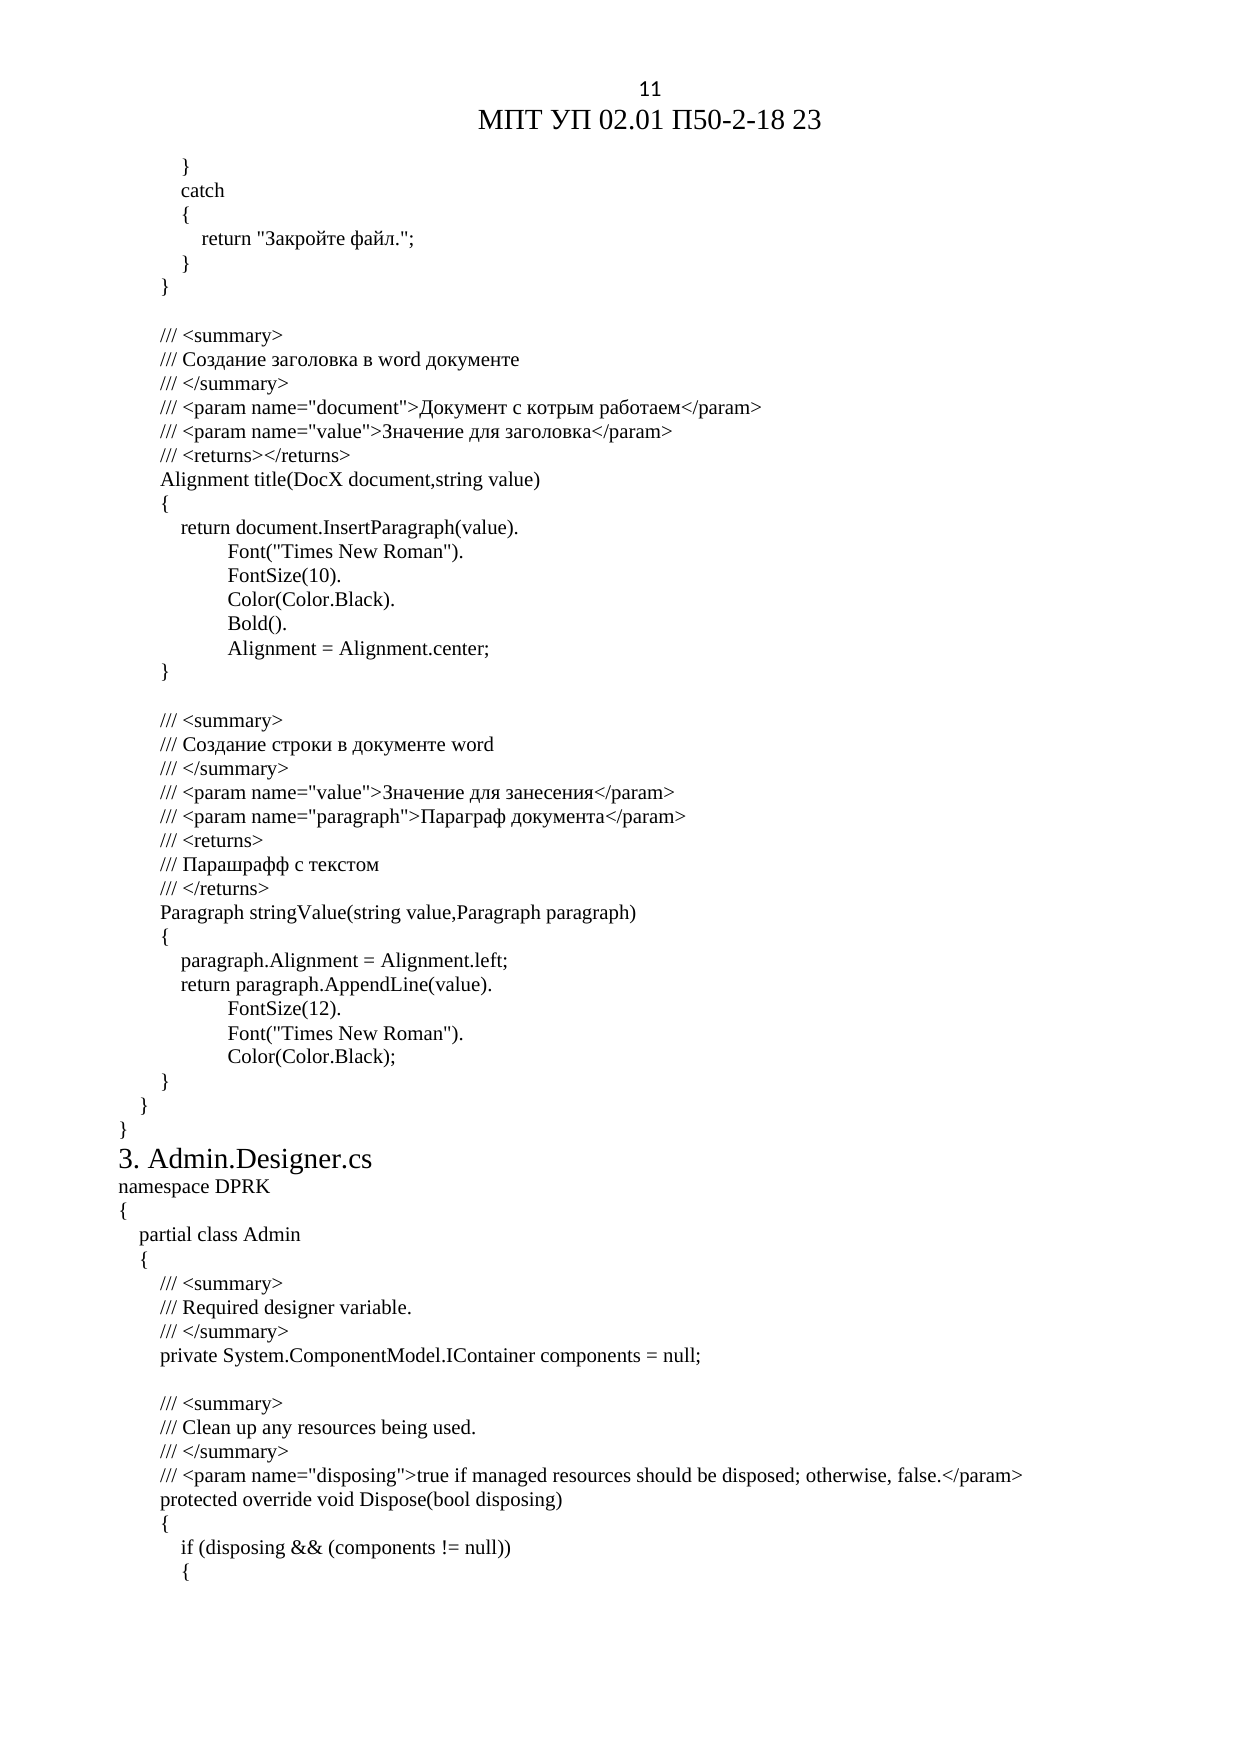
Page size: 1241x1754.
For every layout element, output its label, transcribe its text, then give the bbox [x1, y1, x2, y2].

text { [118, 1559, 1181, 1583]
text Font("Times New Roman"). [118, 539, 1181, 563]
text if (disposing && (components != null)) [118, 1535, 1181, 1559]
text return document.InsertParagraph(value). [118, 515, 1181, 539]
text /// <summary> [118, 323, 1181, 347]
text return paragraph.AppendLine(value). [118, 972, 1181, 996]
text } [118, 1068, 1181, 1093]
text } [118, 154, 1181, 178]
text /// <returns></returns> [118, 443, 1181, 467]
text /// <summary> [118, 708, 1181, 732]
text protected override void Dispose(bool disposing) [118, 1487, 1181, 1511]
text /// </summary> [118, 1319, 1181, 1343]
text FontSize(12). [118, 996, 1181, 1020]
text partial class Admin [118, 1222, 1181, 1246]
text { [118, 1246, 1181, 1271]
text Font("Times New Roman"). [118, 1020, 1181, 1044]
text private System.ComponentModel.IContainer components = null; [118, 1343, 1181, 1367]
text } [118, 274, 1181, 298]
text /// <param name="paragraph">Параграф документа</param> [118, 804, 1181, 828]
text } [118, 659, 1181, 683]
text Alignment = Alignment.center; [118, 635, 1181, 659]
text /// <param name="value">Значение для занесения</param> [118, 780, 1181, 804]
text /// </summary> [118, 1439, 1181, 1463]
text /// Парашрафф с текстом [118, 852, 1181, 876]
text /// </summary> [118, 371, 1181, 395]
text Color(Color.Black); [118, 1044, 1181, 1068]
text { [118, 1511, 1181, 1535]
text /// <summary> [118, 1391, 1181, 1415]
text /// </returns> [118, 876, 1181, 900]
text Bold(). [118, 611, 1181, 635]
text /// Создание строки в документе word [118, 732, 1181, 756]
text /// Создание заголовка в word документе [118, 347, 1181, 371]
text /// <summary> [118, 1271, 1181, 1294]
text /// <param name="document">Документ с котрым работаем</param> [118, 395, 1181, 419]
text { [118, 491, 1181, 515]
text /// <param name="value">Значение для заголовка</param> [118, 419, 1181, 443]
text { [118, 924, 1181, 948]
text } [118, 250, 1181, 274]
text Color(Color.Black). [118, 587, 1181, 611]
text } [118, 1093, 1181, 1117]
text /// Required designer variable. [118, 1294, 1181, 1319]
text return "Закройте файл."; [118, 226, 1181, 250]
text /// <returns> [118, 828, 1181, 852]
text Paragraph stringValue(string value,Paragraph paragraph) [118, 900, 1181, 924]
text } [118, 1117, 1181, 1141]
text FontSize(10). [118, 563, 1181, 587]
text /// </summary> [118, 756, 1181, 780]
text { [118, 1198, 1181, 1222]
text Alignment title(DocX document,string value) [118, 467, 1181, 491]
text namespace DPRK [118, 1174, 1181, 1198]
text catch [118, 178, 1181, 202]
text { [118, 202, 1181, 226]
text /// <param name="disposing">true if managed resources should be disposed; otherwise, false.</param> [118, 1463, 1181, 1487]
text /// Clean up any resources being used. [118, 1415, 1181, 1439]
text 3. Admin.Designer.cs [118, 1141, 1181, 1174]
text paragraph.Alignment = Alignment.left; [118, 948, 1181, 972]
